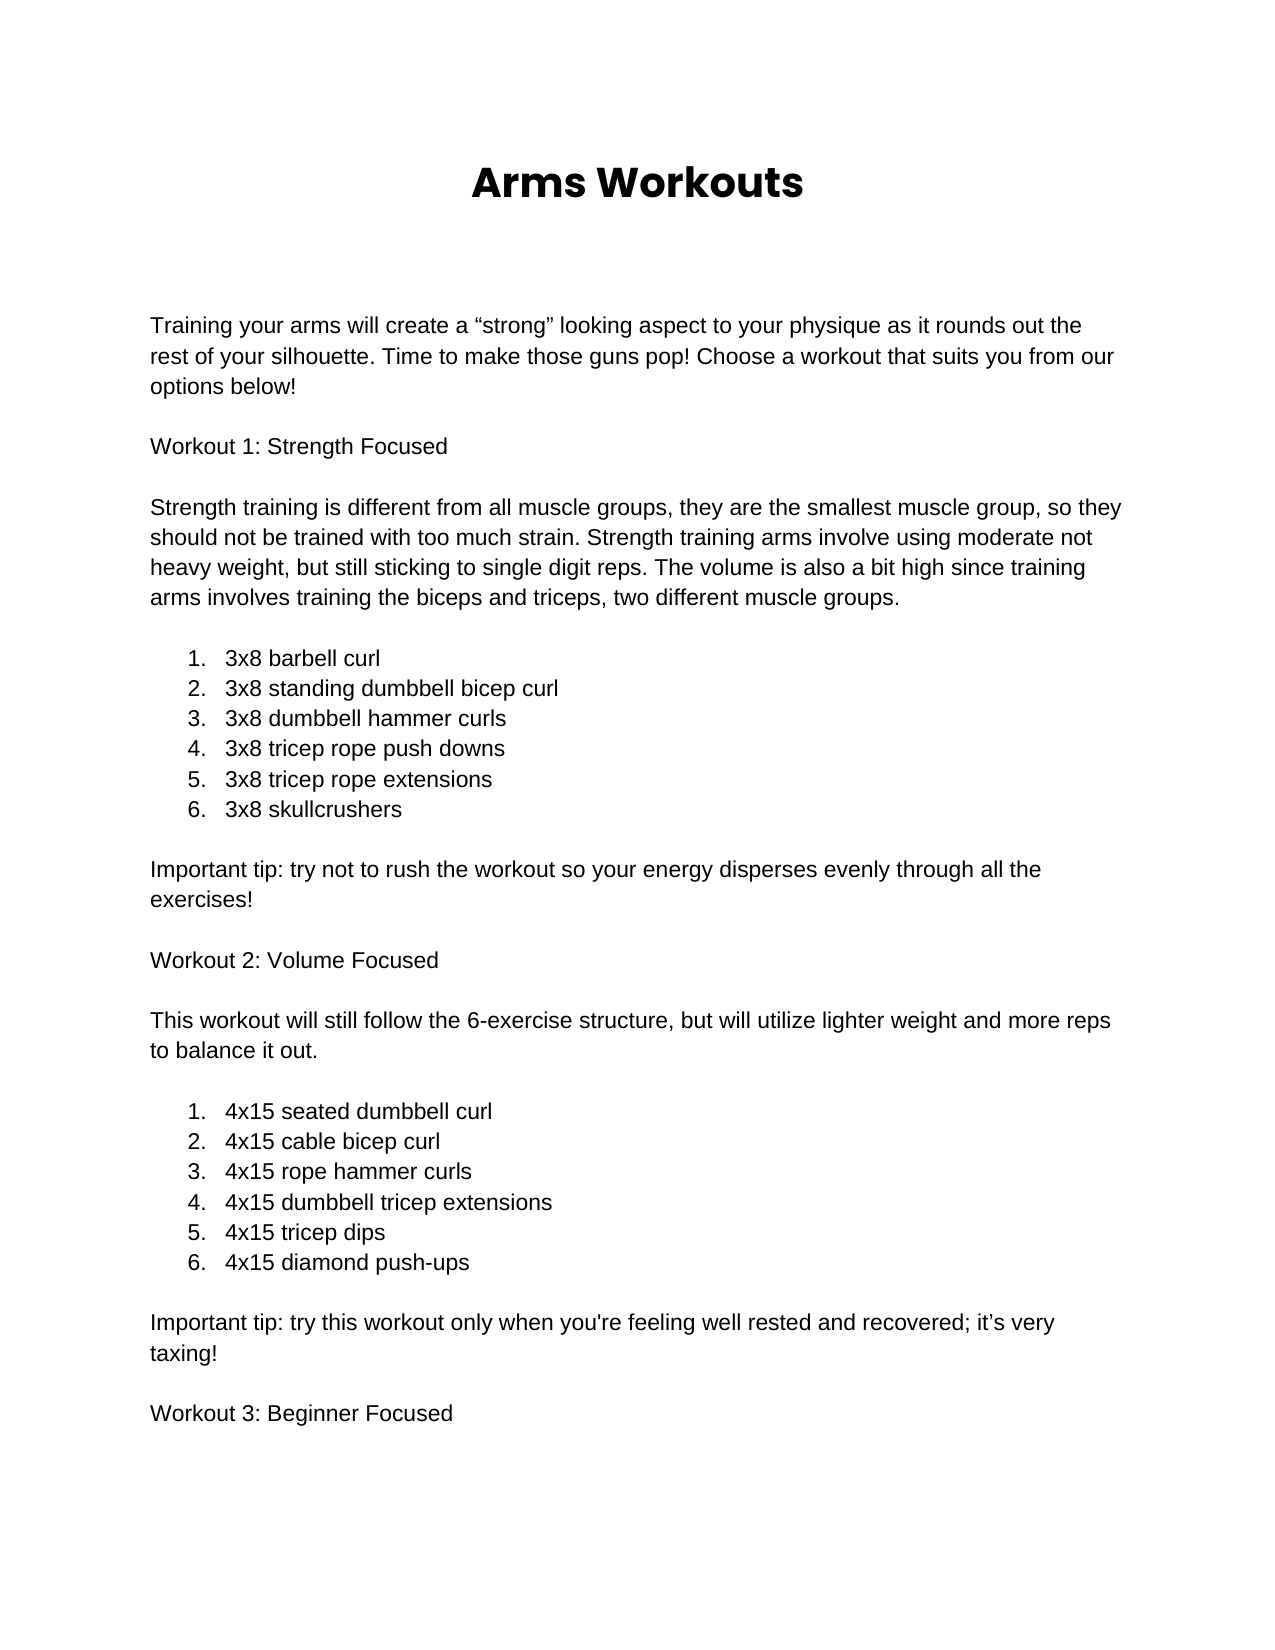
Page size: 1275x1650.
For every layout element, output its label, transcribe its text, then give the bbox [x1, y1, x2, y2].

text This workout will still follow the 6-exercise structure, but will utilize lighter weight and more reps to balance it out. [150, 1007, 1125, 1064]
text Workout 3: Beginner Focused [150, 1400, 1125, 1426]
list 3x8 tricep rope extensions [187, 766, 1125, 792]
text Strength training is different from all muscle groups, they are the smallest muscle group, so they should not be trained with too much strain. Strength training arms involve using moderate not heavy weight, but still sticking to single digit reps. The volume is also a bit high since training arms involves training the biceps and triceps, two different muscle groups. [150, 494, 1125, 611]
text Arms Workouts [150, 150, 1125, 212]
text Important tip: try this workout only when you're feeling well rested and recovered; it’s very taxing! [150, 1309, 1125, 1366]
list 4x15 seated dumbbell curl [187, 1098, 1125, 1124]
list 4x15 rope hammer curls [187, 1158, 1125, 1185]
text Workout 2: Volume Focused [150, 947, 1125, 973]
list 4x15 dumbbell tricep extensions [187, 1188, 1125, 1215]
list 3x8 barbell curl [187, 645, 1125, 671]
text Workout 1: Strength Focused [150, 433, 1125, 460]
list 3x8 standing dumbbell bicep curl [187, 675, 1125, 701]
list 4x15 cable bicep curl [187, 1128, 1125, 1154]
list 3x8 dumbbell hammer curls [187, 705, 1125, 732]
text Training your arms will create a “strong” looking aspect to your physique as it rounds out the rest of your silhouette. Time to make those guns pop! Choose a workout that suits you from our options below! [150, 312, 1125, 399]
list 3x8 skullcrushers [187, 796, 1125, 822]
list 3x8 tricep rope push downs [187, 735, 1125, 762]
list 4x15 tricep dips [187, 1219, 1125, 1245]
list 4x15 diamond push-ups [187, 1249, 1125, 1275]
text Important tip: try not to rush the workout so your energy disperses evenly through all the exercises! [150, 856, 1125, 913]
